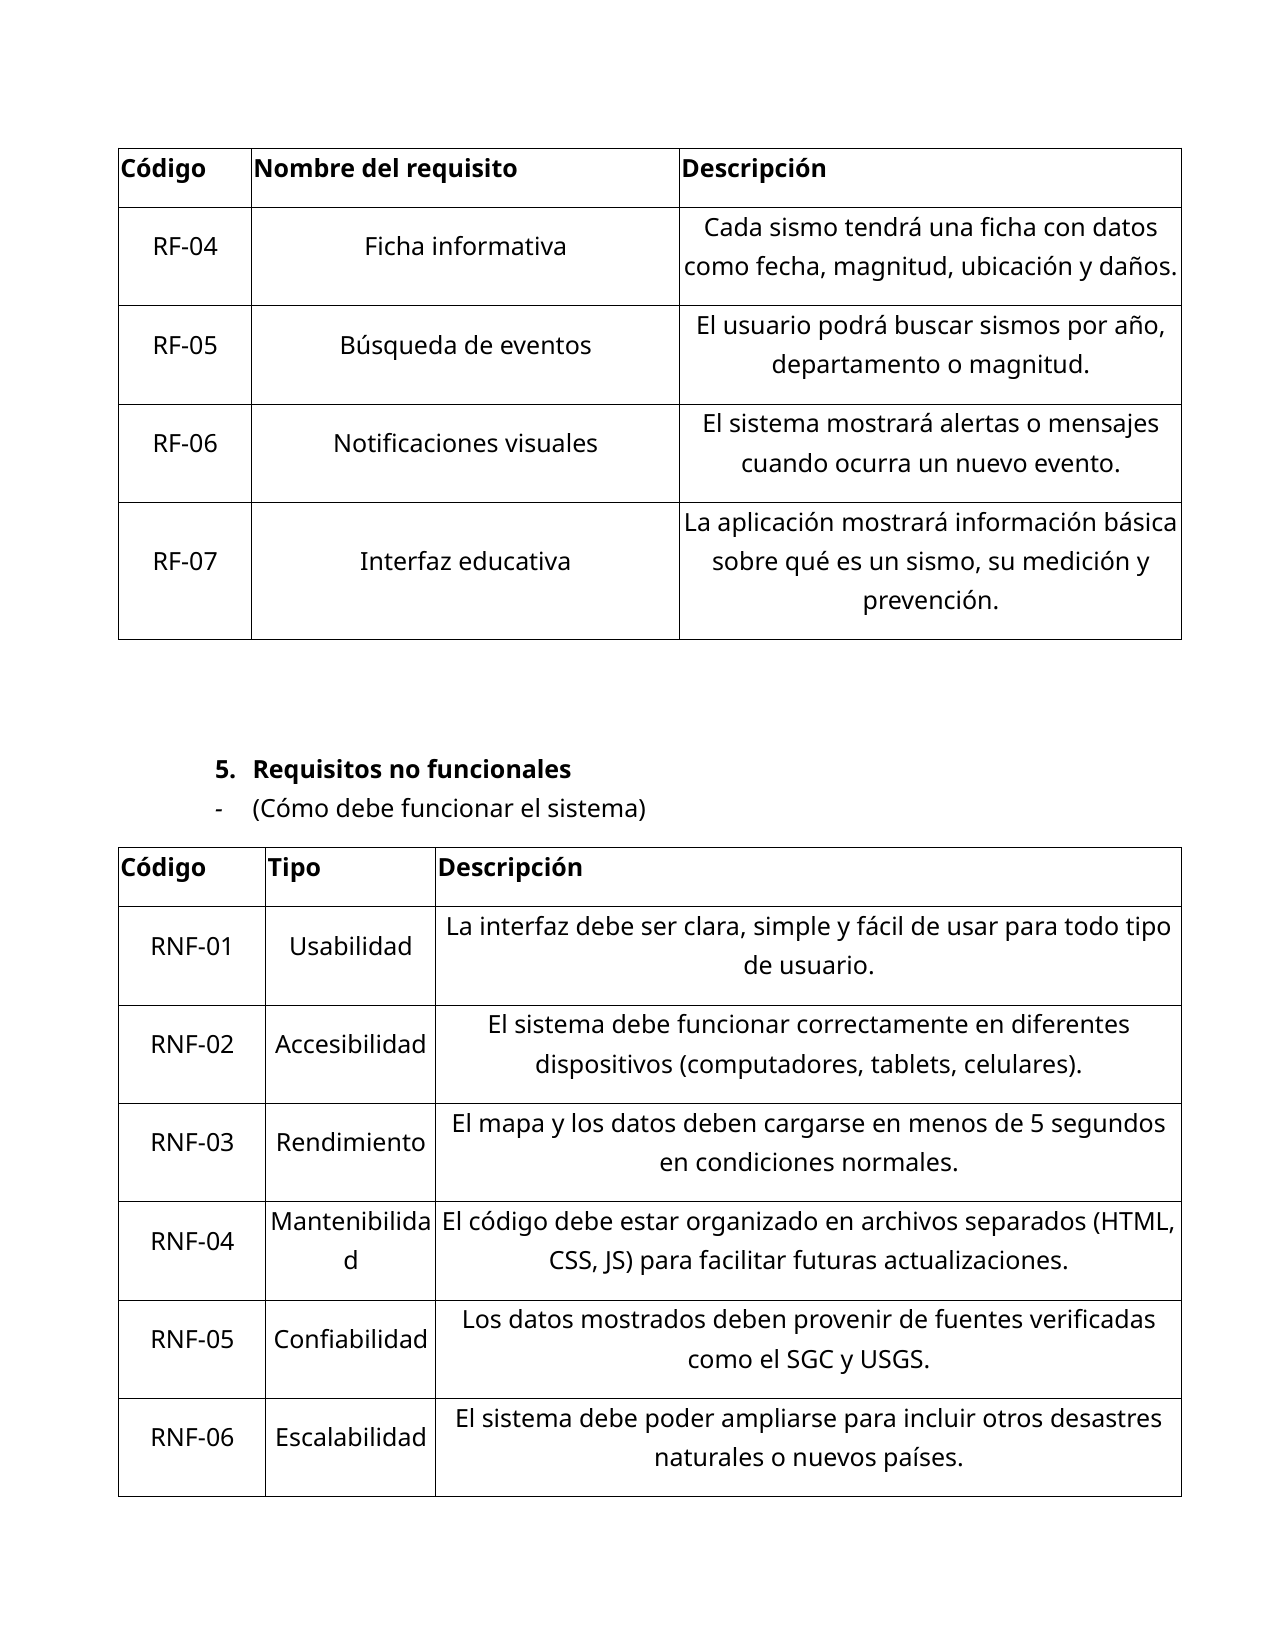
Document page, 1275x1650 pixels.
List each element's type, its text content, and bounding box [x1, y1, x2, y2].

table_cell El sistema debe poder ampliarse para incluir otros desastres naturales o nuevos países. [436, 1399, 1181, 1496]
table_cell RNF-03 [119, 1104, 265, 1201]
table_cell RNF-02 [119, 1006, 265, 1103]
table_cell Confiabilidad [266, 1301, 435, 1398]
table_cell Los datos mostrados deben provenir de fuentes verificadas como el SGC y USGS. [436, 1301, 1181, 1398]
table_cell El mapa y los datos deben cargarse en menos de 5 segundos en condiciones normales. [436, 1104, 1181, 1201]
table_cell Accesibilidad [266, 1006, 435, 1103]
table_cell Notificaciones visuales [252, 405, 679, 502]
table_cell La aplicación mostrará información básica sobre qué es un sismo, su medición y prevención. [680, 503, 1181, 639]
table_header Código [119, 848, 265, 906]
table_cell Ficha informativa [252, 208, 679, 305]
table_cell RF-06 [119, 405, 251, 502]
table_cell Interfaz educativa [252, 503, 679, 639]
list Requisitos no funcionales [215, 752, 1098, 786]
table_cell Mantenibilidad [266, 1202, 435, 1299]
table_header Descripción [436, 848, 1181, 906]
table_cell El usuario podrá buscar sismos por año, departamento o magnitud. [680, 306, 1181, 403]
table_cell Rendimiento [266, 1104, 435, 1201]
table_cell RNF-04 [119, 1202, 265, 1299]
table_cell RNF-06 [119, 1399, 265, 1496]
table_cell RNF-05 [119, 1301, 265, 1398]
table_cell El sistema mostrará alertas o mensajes cuando ocurra un nuevo evento. [680, 405, 1181, 502]
table_header Descripción [680, 149, 1181, 207]
table_cell RNF-01 [119, 907, 265, 1004]
table_cell El sistema debe funcionar correctamente en diferentes dispositivos (computadores, tablets, celulares). [436, 1006, 1181, 1103]
table_cell La interfaz debe ser clara, simple y fácil de usar para todo tipo de usuario. [436, 907, 1181, 1004]
table_cell Usabilidad [266, 907, 435, 1004]
list (Cómo debe funcionar el sistema) [215, 791, 1098, 825]
table_header Tipo [266, 848, 435, 906]
table_cell Escalabilidad [266, 1399, 435, 1496]
table_header Nombre del requisito [252, 149, 679, 207]
table_cell RF-07 [119, 503, 251, 639]
table_cell RF-04 [119, 208, 251, 305]
table_cell Cada sismo tendrá una ficha con datos como fecha, magnitud, ubicación y daños. [680, 208, 1181, 305]
table_header Código [119, 149, 251, 207]
table_cell RF-05 [119, 306, 251, 403]
table_cell El código debe estar organizado en archivos separados (HTML, CSS, JS) para facilitar futuras actualizaciones. [436, 1202, 1181, 1299]
table_cell Búsqueda de eventos [252, 306, 679, 403]
